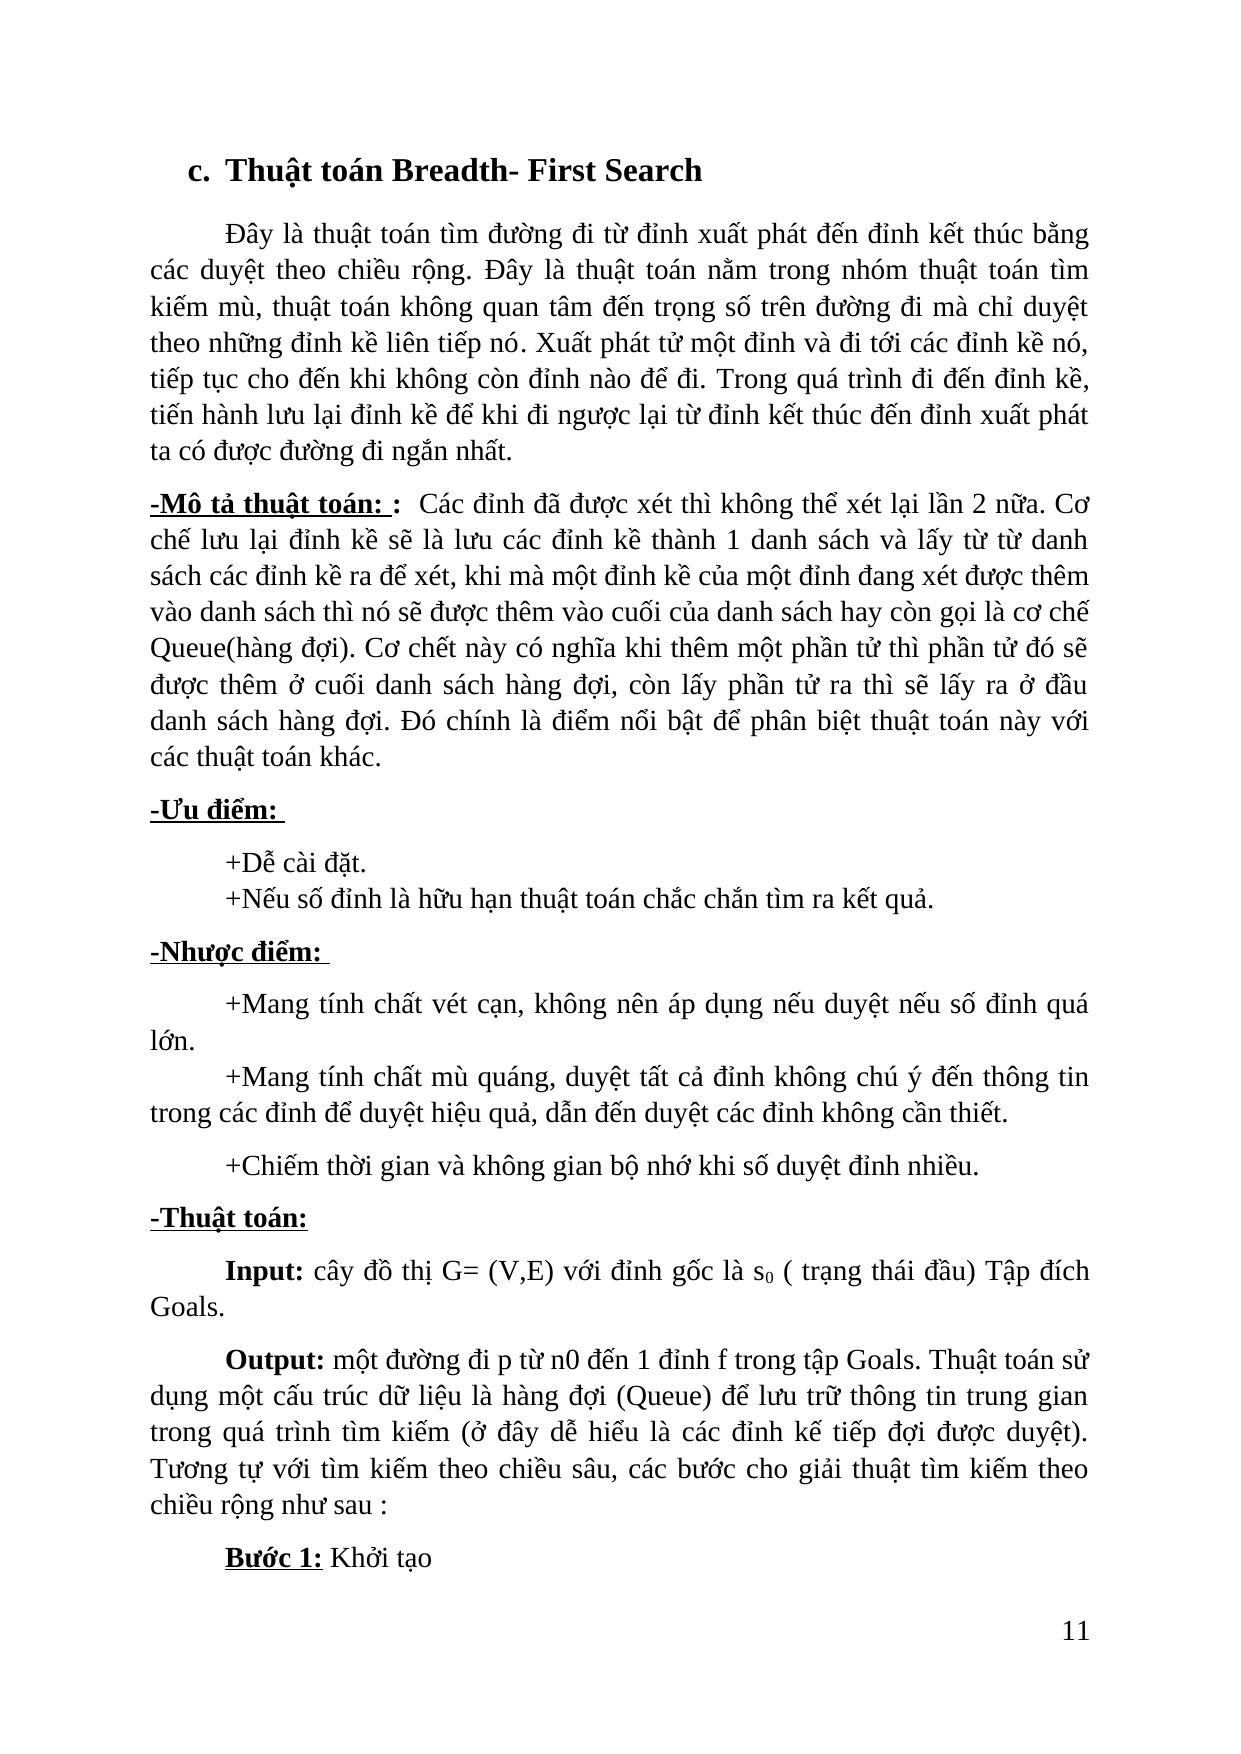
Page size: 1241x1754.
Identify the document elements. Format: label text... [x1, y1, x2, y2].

text Bước 1: Khởi tạo [150, 1540, 1090, 1573]
text -Mô tả thuật toán: : Các đỉnh đã được xét thì không thể xét lại lần 2 nữa. Cơ chế lưu lại đỉnh kề sẽ là lưu các đỉnh kề thành 1 danh sách và lấy từ từ danh sách các đỉnh kề ra để xét, khi mà một đỉnh kề của một đỉnh đang xét được thêm vào danh sách thì nó sẽ được thêm vào cuối của danh sách hay còn gọi là cơ chế Queue(hàng đợi). Cơ chết này có nghĩa khi thêm một phần tử thì phần tử đó sẽ được thêm ở cuối danh sách hàng đợi, còn lấy phần tử ra thì sẽ lấy ra ở đầu danh sách hàng đợi. Đó chính là điểm nổi bật để phân biệt thuật toán này với các thuật toán khác. [150, 486, 1090, 773]
text +Dễ cài đặt. [150, 845, 1090, 878]
text Đây là thuật toán tìm đường đi từ đỉnh xuất phát đến đỉnh kết thúc bằng các duyệt theo chiều rộng. Đây là thuật toán nằm trong nhóm thuật toán tìm kiếm mù, thuật toán không quan tâm đến trọng số trên đường đi mà chỉ duyệt theo những đỉnh kề liên tiếp nó. Xuất phát tử một đỉnh và đi tới các đỉnh kề nó, tiếp tục cho đến khi không còn đỉnh nào để đi. Trong quá trình đi đến đỉnh kề, tiến hành lưu lại đỉnh kề để khi đi ngược lại từ đỉnh kết thúc đến đỉnh xuất phát ta có được đường đi ngắn nhất. [150, 216, 1090, 467]
text +Nếu số đỉnh là hữu hạn thuật toán chắc chắn tìm ra kết quả. [150, 881, 1090, 914]
text Input: cây đồ thị G= (V,E) với đỉnh gốc là s0 ( trạng thái đầu) Tập đích Goals. [150, 1253, 1090, 1323]
text +Mang tính chất vét cạn, không nên áp dụng nếu duyệt nếu số đỉnh quá lớn. [150, 986, 1090, 1056]
text +Mang tính chất mù quáng, duyệt tất cả đỉnh không chú ý đến thông tin trong các đỉnh để duyệt hiệu quả, dẫn đến duyệt các đỉnh không cần thiết. [150, 1059, 1090, 1128]
text Output: một đường đi p từ n0 đến 1 đỉnh f trong tập Goals. Thuật toán sử dụng một cấu trúc dữ liệu là hàng đợi (Queue) để lưu trữ thông tin trung gian trong quá trình tìm kiếm (ở đây dễ hiểu là các đỉnh kế tiếp đợi được duyệt). Tương tự với tìm kiếm theo chiều sâu, các bước cho giải thuật tìm kiếm theo chiều rộng như sau : [150, 1342, 1090, 1520]
text -Ưu điểm: [150, 792, 1090, 825]
subtitle Thuật toán Breadth- First Search [187, 150, 1090, 188]
text -Thuật toán: [150, 1201, 1090, 1234]
text -Nhược điểm: [150, 934, 1090, 967]
text +Chiếm thời gian và không gian bộ nhớ khi số duyệt đỉnh nhiều. [150, 1148, 1090, 1181]
